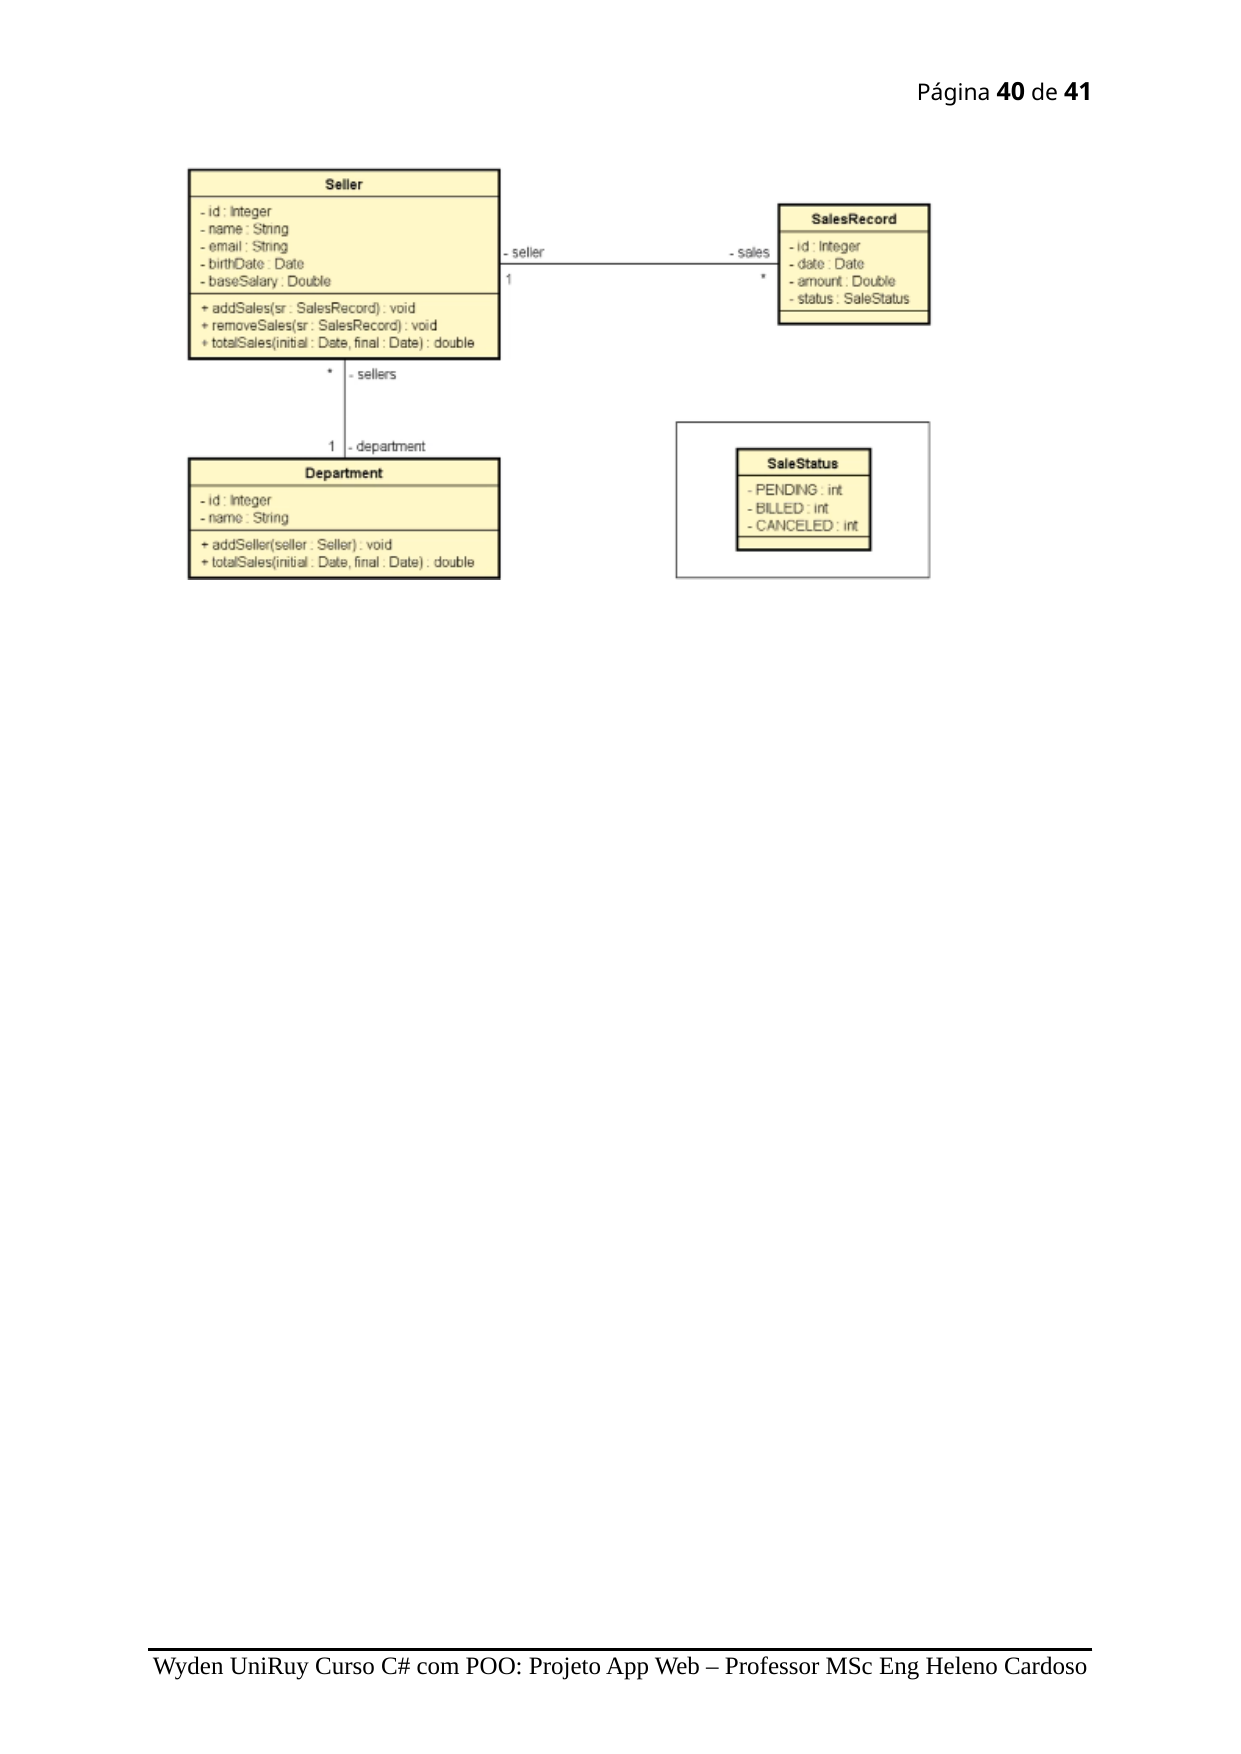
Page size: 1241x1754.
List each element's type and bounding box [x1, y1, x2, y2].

picture [185, 163, 934, 580]
